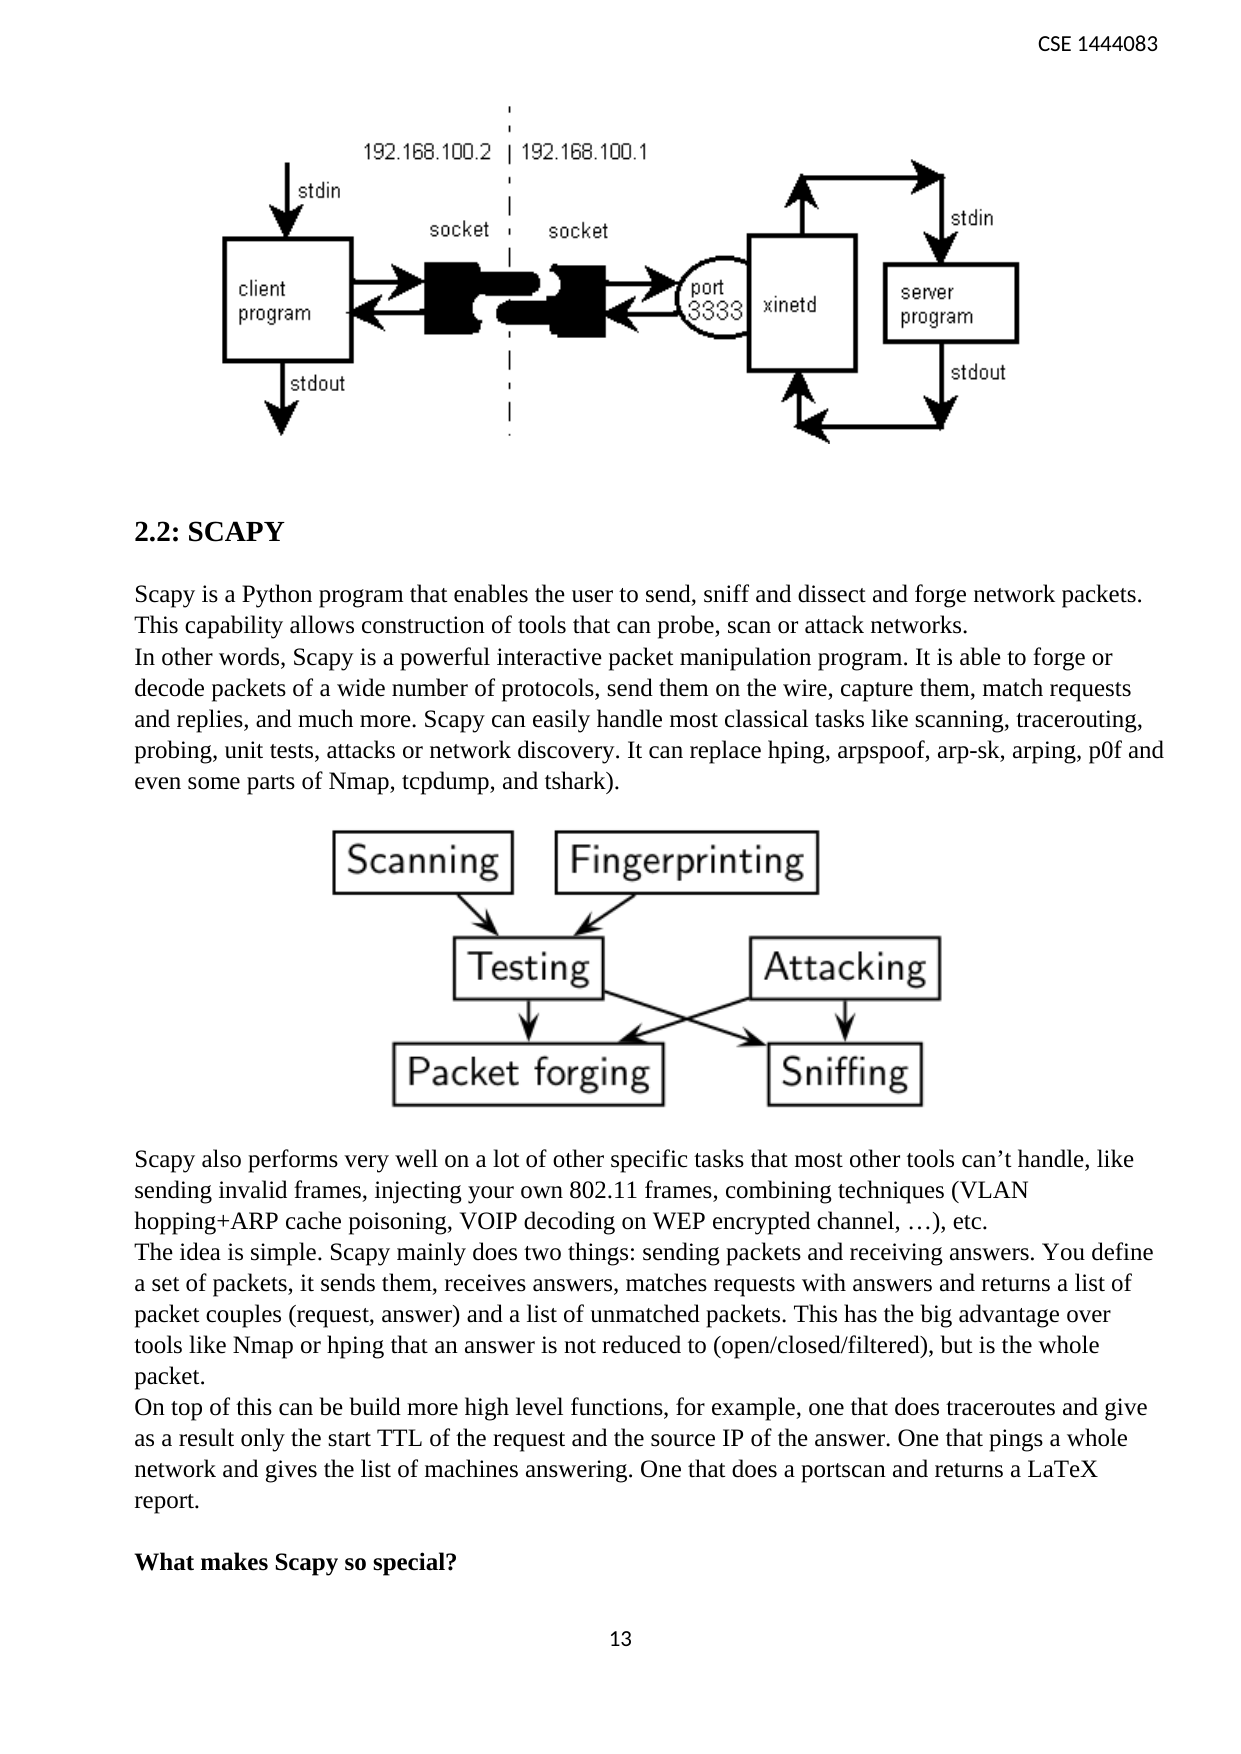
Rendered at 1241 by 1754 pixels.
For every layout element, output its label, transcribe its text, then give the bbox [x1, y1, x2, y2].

text The idea is simple. Scapy mainly does two things: sending packets and receiving answers. You define a set of packets, it sends them, receives answers, matches requests with answers and returns a list of packet couples (request, answer) and a list of unmatched packets. This has the big advantage over tools like Nmap or hping that an answer is not reduced to (open/closed/filtered), but is the whole packet. [134, 1237, 1165, 1390]
text Scapy also performs very well on a lot of other specific tasks that most other tools can’t handle, like sending invalid frames, injecting your own 802.11 frames, combining techniques (VLAN hopping+ARP cache poisoning, VOIP decoding on WEP encrypted channel, …), etc. [134, 1144, 1165, 1234]
text In other words, Scapy is a powerful interactive packet manipulation program. It is able to forge or decode packets of a wide number of protocols, send them on the wire, capture them, match requests and replies, and much more. Scapy can easily handle most classical tasks like scanning, tracerouting, probing, unit tests, attacks or network discovery. It can replace hping, arpspoof, arp-sk, arping, p0f and even some parts of Nmap, tcpdump, and tshark). [134, 642, 1165, 825]
picture [328, 827, 948, 1112]
picture [221, 106, 1020, 444]
text On top of this can be build more high level functions, for example, one that does traceroutes and give as a result only the start TTL of the request and the source IP of the answer. One that pings a whole network and gives the list of machines answering. One that does a portscan and returns a LaTeX report. [134, 1392, 1165, 1514]
text What makes Scapy so special? [134, 1547, 1165, 1606]
text Scapy is a Python program that enables the user to send, sniff and dissect and forge network packets. This capability allows construction of tools that can probe, scan or attack networks. [134, 579, 1165, 639]
